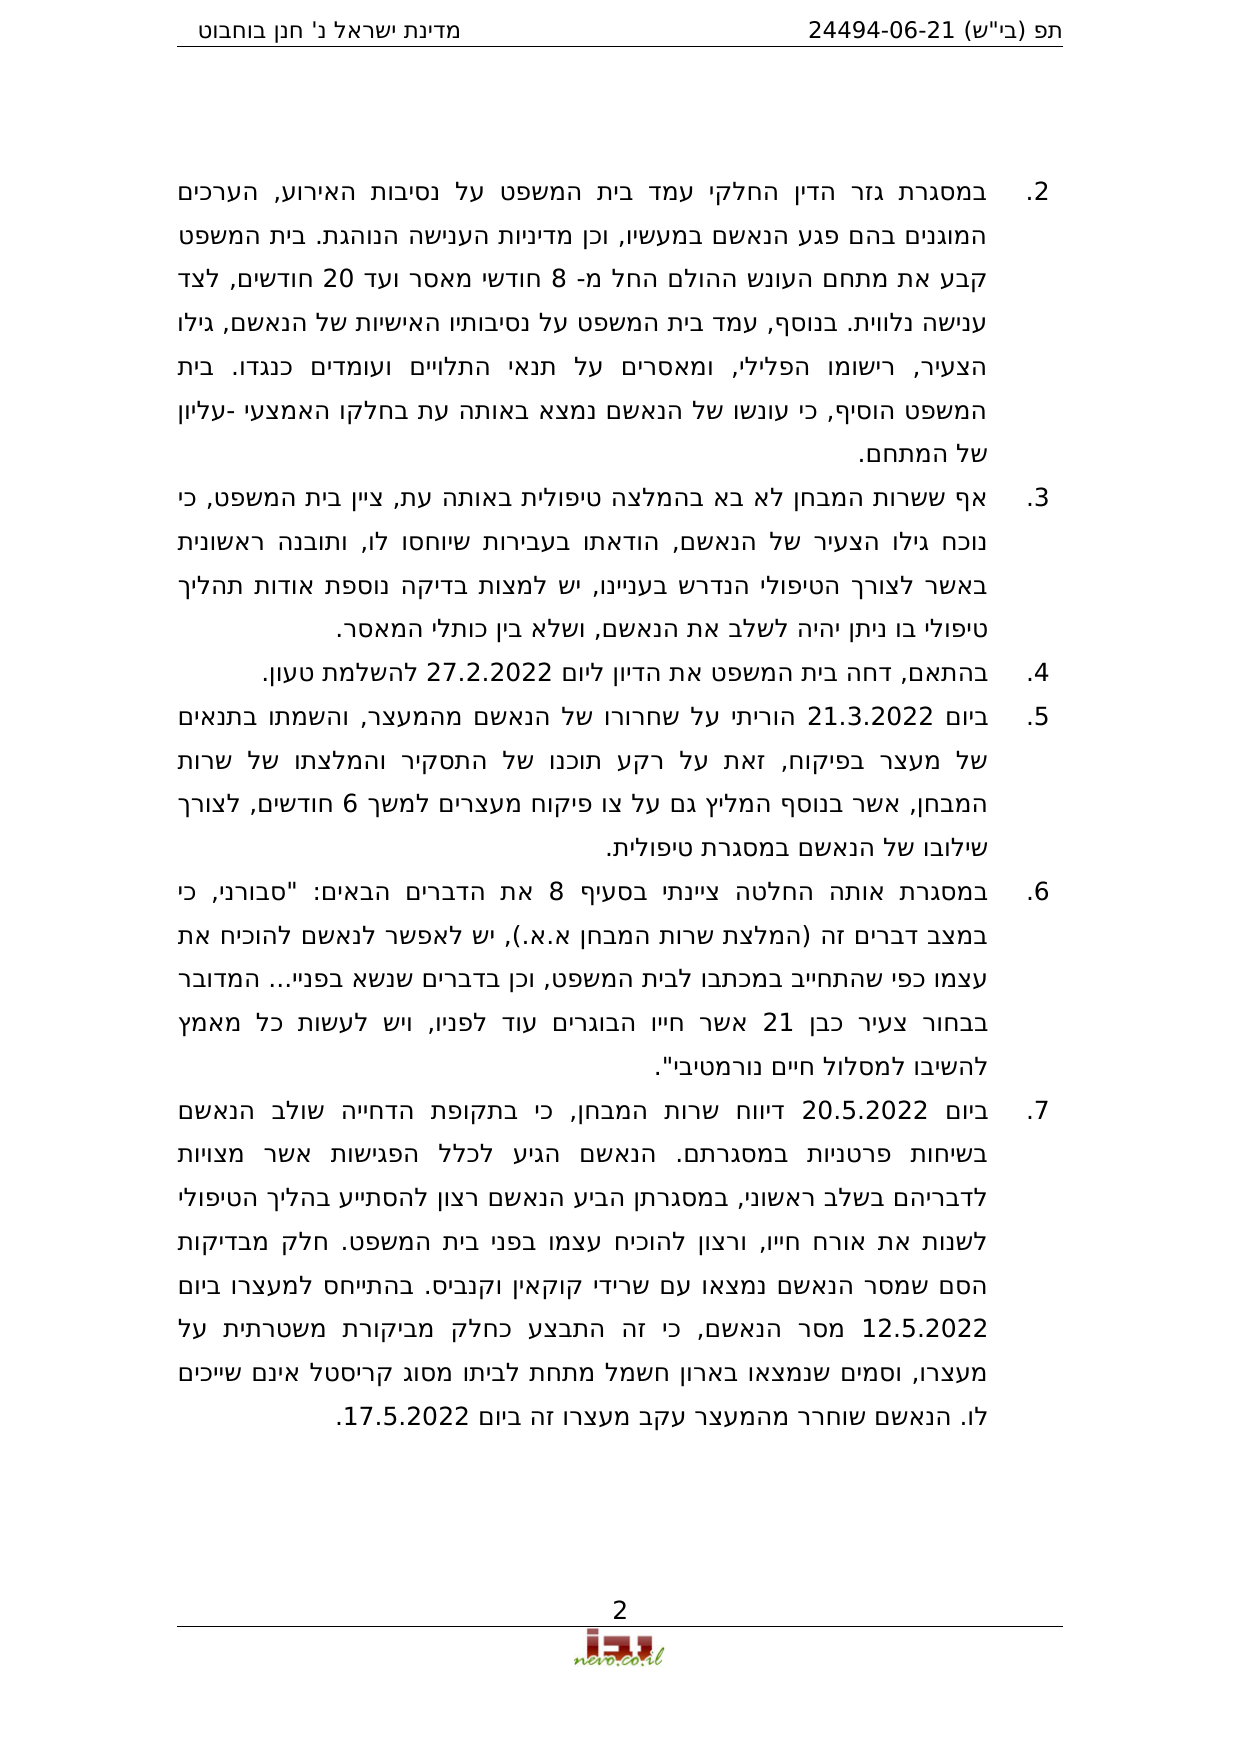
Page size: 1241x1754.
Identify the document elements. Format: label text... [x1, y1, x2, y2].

list בהתאם, דחה בית המשפט את הדיון ליום 27.2.2022 להשלמת טעון. [177, 658, 1026, 688]
list במסגרת גזר הדין החלקי עמד בית המשפט על נסיבות האירוע, הערכים המוגנים בהם פגע הנאשם במעשיו, וכן מדיניות הענישה הנוהגת. בית המשפט קבע את מתחם העונש ההולם החל מ- 8 חודשי מאסר ועד 20 חודשים, לצד ענישה נלווית. בנוסף, עמד בית המשפט על נסיבותיו האישיות של הנאשם, גילו הצעיר, רישומו הפלילי, ומאסרים על תנאי התלויים ועומדים כנגדו. בית המשפט הוסיף, כי עונשו של הנאשם נמצא באותה עת בחלקו האמצעי -עליון של המתחם. [177, 177, 1026, 469]
list ביום 20.5.2022 דיווח שרות המבחן, כי בתקופת הדחייה שולב הנאשם בשיחות פרטניות במסגרתם. הנאשם הגיע לכלל הפגישות אשר מצויות לדבריהם בשלב ראשוני, במסגרתן הביע הנאשם רצון להסתייע בהליך הטיפולי לשנות את אורח חייו, ורצון להוכיח עצמו בפני בית המשפט. חלק מבדיקות הסם שמסר הנאשם נמצאו עם שרידי קוקאין וקנביס. בהתייחס למעצרו ביום 12.5.2022 מסר הנאשם, כי זה התבצע כחלק מביקורת משטרתית על מעצרו, וסמים שנמצאו בארון חשמל מתחת לביתו מסוג קריסטל אינם שייכים לו. הנאשם שוחרר מהמעצר עקב מעצרו זה ביום 17.5.2022. [177, 1096, 1026, 1431]
list במסגרת אותה החלטה ציינתי בסעיף 8 את הדברים הבאים: "סבורני, כי במצב דברים זה (המלצת שרות המבחן א.א.), יש לאפשר לנאשם להוכיח את עצמו כפי שהתחייב במכתבו לבית המשפט, וכן בדברים שנשא בפניי... המדובר בבחור צעיר כבן 21 אשר חייו הבוגרים עוד לפניו, ויש לעשות כל מאמץ להשיבו למסלול חיים נורמטיבי". [177, 877, 1026, 1081]
list אף ששרות המבחן לא בא בהמלצה טיפולית באותה עת, ציין בית המשפט, כי נוכח גילו הצעיר של הנאשם, הודאתו בעבירות שיוחסו לו, ותובנה ראשונית באשר לצורך הטיפולי הנדרש בעניינו, יש למצות בדיקה נוספת אודות תהליך טיפולי בו ניתן יהיה לשלב את הנאשם, ושלא בין כותלי המאסר. [177, 483, 1026, 644]
picture [574, 1628, 666, 1667]
list ביום 21.3.2022 הוריתי על שחרורו של הנאשם מהמעצר, והשמתו בתנאים של מעצר בפיקוח, זאת על רקע תוכנו של התסקיר והמלצתו של שרות המבחן, אשר בנוסף המליץ גם על צו פיקוח מעצרים למשך 6 חודשים, לצורך שילובו של הנאשם במסגרת טיפולית. [177, 702, 1026, 863]
